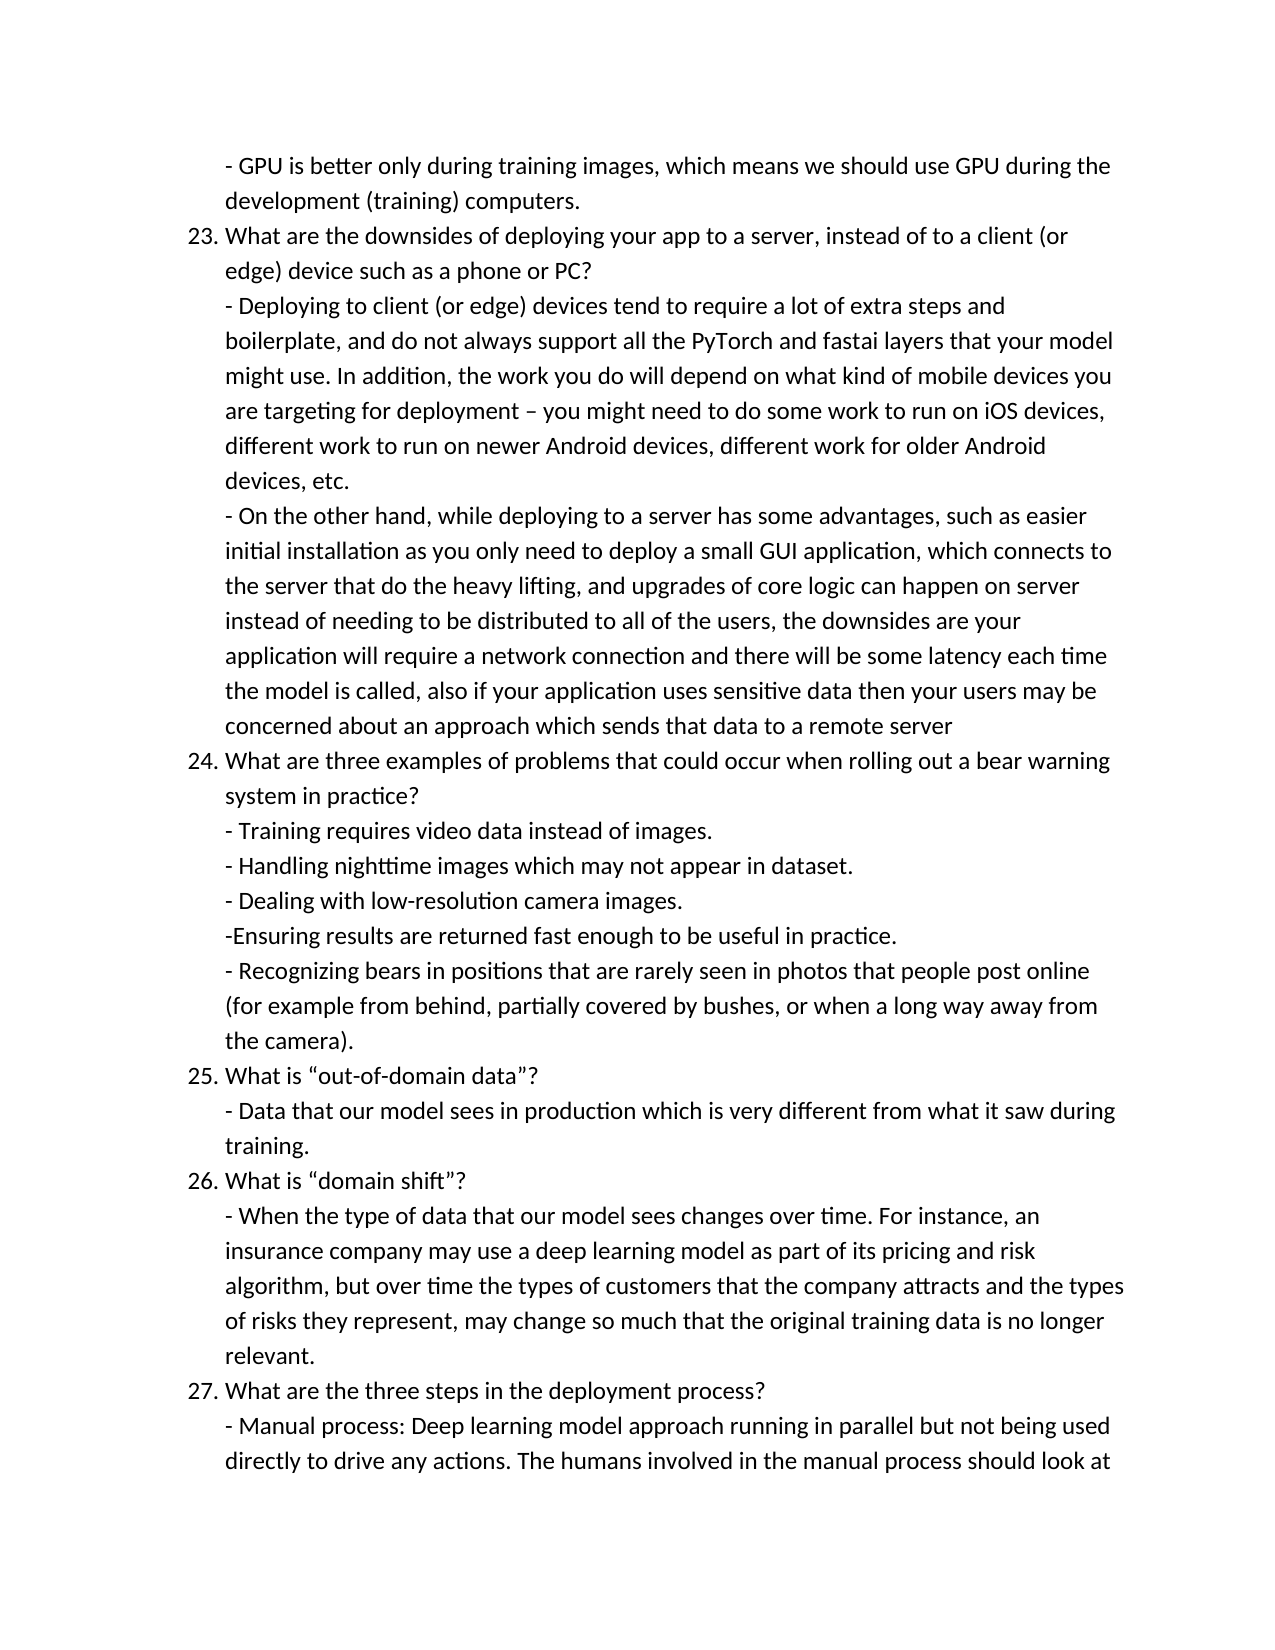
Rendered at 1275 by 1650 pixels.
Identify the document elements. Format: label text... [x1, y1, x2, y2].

list What is “domain shift”? - When the type of data that our model sees changes over time. For instance, an insurance company may use a deep learning model as part of its pricing and risk algorithm, but over time the types of customers that the company attracts and the types of risks they represent, may change so much that the original training data is no longer relevant. [187, 1165, 1125, 1371]
list What is “out-of-domain data”? - Data that our model sees in production which is very different from what it saw during training. [187, 1060, 1125, 1161]
list What are three examples of problems that could occur when rolling out a bear warning system in practice? - Training requires video data instead of images. - Handling nighttime images which may not appear in dataset. - Dealing with low-resolution camera images. -Ensuring results are returned fast enough to be useful in practice. - Recognizing bears in positions that are rarely seen in photos that people post online (for example from behind, partially covered by bushes, or when a long way away from the camera). [187, 745, 1125, 1056]
list What are the downsides of deploying your app to a server, instead of to a client (or edge) device such as a phone or PC? - Deploying to client (or edge) devices tend to require a lot of extra steps and boilerplate, and do not always support all the PyTorch and fastai layers that your model might use. In addition, the work you do will depend on what kind of mobile devices you are targeting for deployment – you might need to do some work to run on iOS devices, different work to run on newer Android devices, different work for older Android devices, etc. - On the other hand, while deploying to a server has some advantages, such as easier initial installation as you only need to deploy a small GUI application, which connects to the server that do the heavy lifting, and upgrades of core logic can happen on server instead of needing to be distributed to all of the users, the downsides are your application will require a network connection and there will be some latency each time the model is called, also if your application uses sensitive data then your users may be concerned about an approach which sends that data to a remote server [187, 220, 1125, 741]
